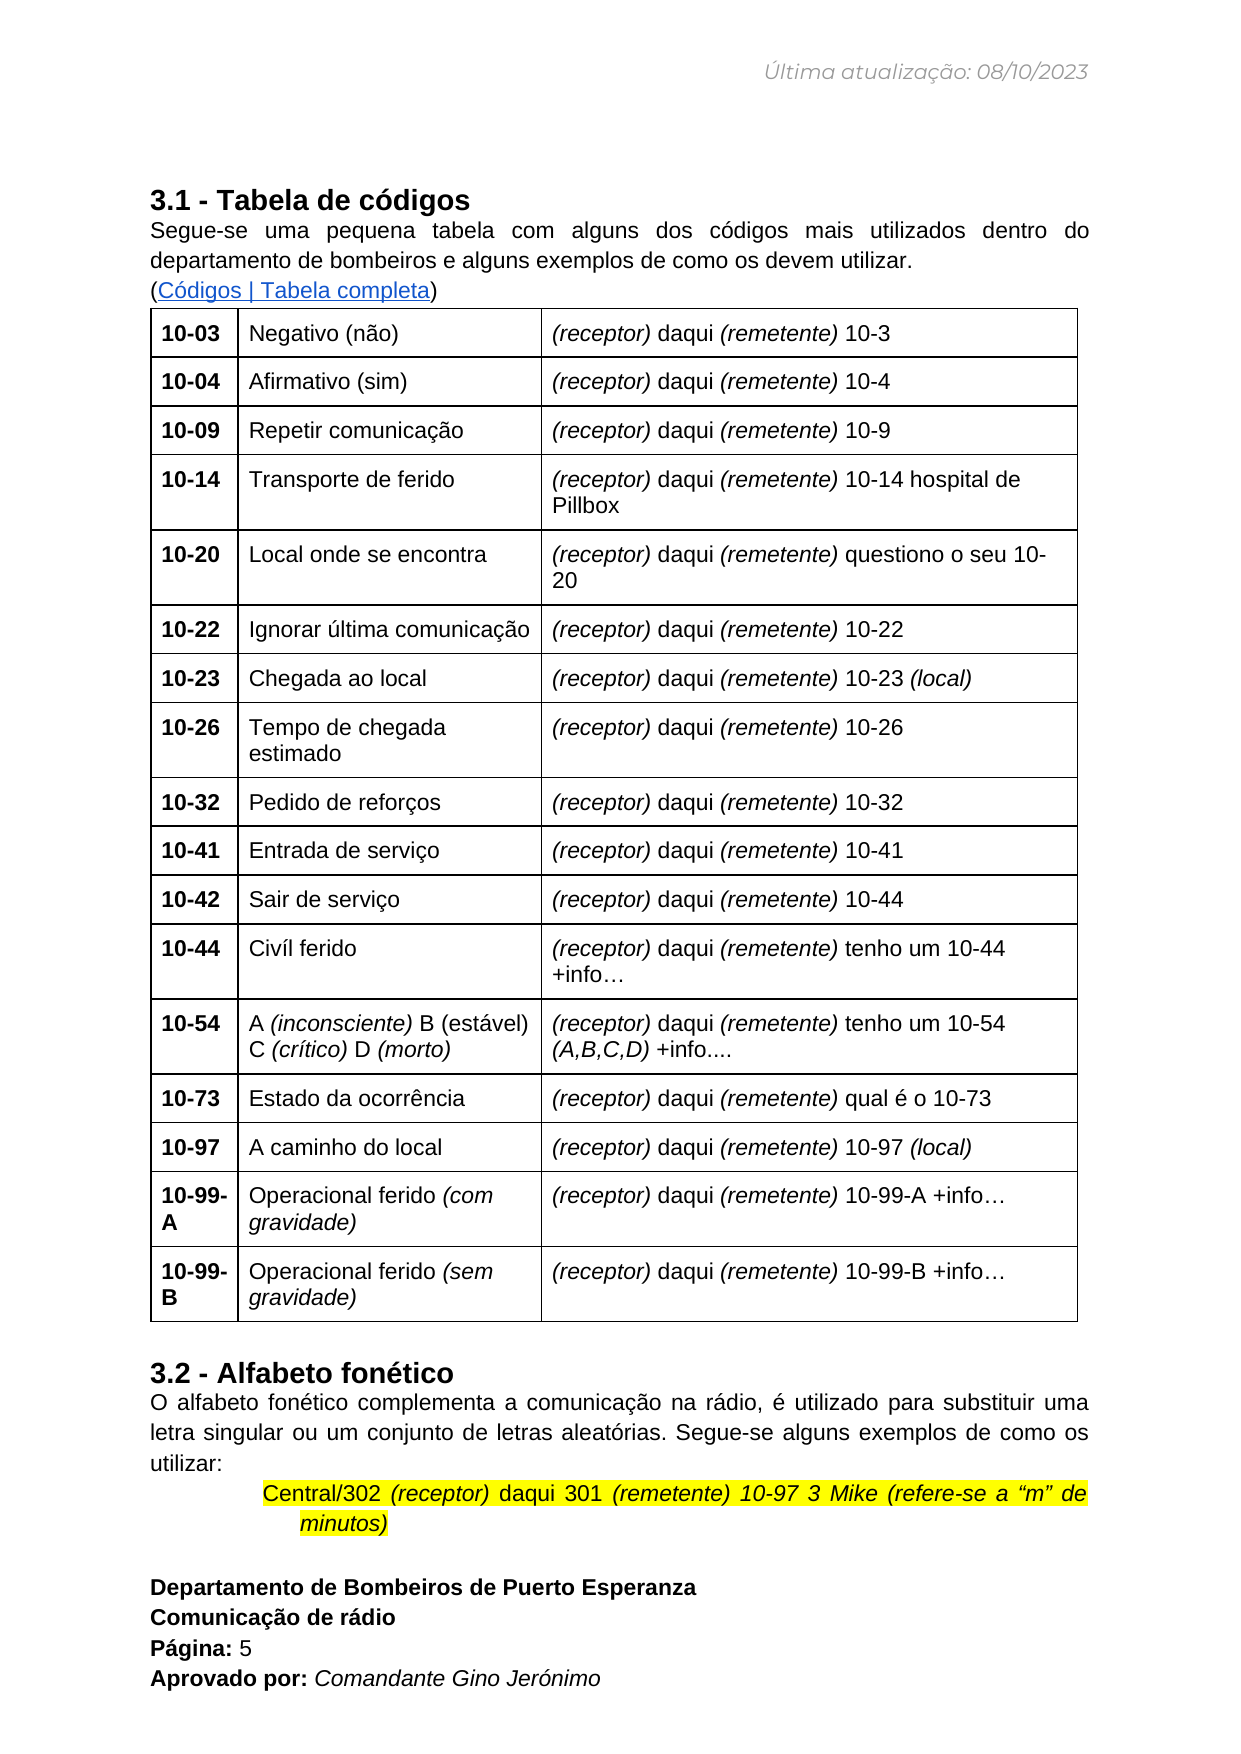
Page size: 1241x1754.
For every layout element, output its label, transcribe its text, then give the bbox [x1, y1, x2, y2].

table_cell Sair de serviço [239, 876, 541, 923]
table_cell A caminho do local [239, 1123, 541, 1171]
table_cell Ignorar última comunicação [239, 606, 541, 653]
table_cell Estado da ocorrência [239, 1075, 541, 1122]
table_header (receptor) daqui (remetente) 10-3 [542, 309, 1077, 356]
table_cell Operacional ferido (com gravidade) [239, 1172, 541, 1246]
text O alfabeto fonético complementa a comunicação na rádio, é utilizado para substituir uma letra singular ou um conjunto de letras aleatórias. Segue-se alguns exemplos de como os utilizar: [150, 1389, 1090, 1476]
table_cell A (inconsciente) B (estável) C (crítico) D (morto) [239, 1000, 541, 1073]
table_cell Repetir comunicação [239, 407, 541, 454]
text Segue-se uma pequena tabela com alguns dos códigos mais utilizados dentro do departamento de bombeiros e alguns exemplos de como os devem utilizar. [150, 217, 1090, 273]
table_cell (receptor) daqui (remetente) 10-22 [542, 606, 1077, 653]
table_cell 10-41 [152, 827, 237, 874]
table_cell 10-42 [152, 876, 237, 923]
table_cell Tempo de chegada estimado [239, 703, 541, 777]
table_cell Transporte de ferido [239, 455, 541, 529]
table_cell 10-14 [152, 455, 237, 529]
table_header Negativo (não) [239, 309, 541, 356]
table_cell (receptor) daqui (remetente) tenho um 10-44 +info… [542, 925, 1077, 998]
table_cell 10-22 [152, 606, 237, 653]
table_cell (receptor) daqui (remetente) 10-26 [542, 703, 1077, 777]
table_cell (receptor) daqui (remetente) 10-32 [542, 778, 1077, 825]
table_cell (receptor) daqui (remetente) 10-99-A +info… [542, 1172, 1077, 1246]
table_cell 10-44 [152, 925, 237, 998]
table_cell (receptor) daqui (remetente) qual é o 10-73 [542, 1075, 1077, 1122]
table_cell Local onde se encontra [239, 531, 541, 604]
subtitle 3.2 - Alfabeto fonético [150, 1322, 1090, 1389]
table_cell (receptor) daqui (remetente) 10-14 hospital de Pillbox [542, 455, 1077, 529]
table_cell (receptor) daqui (remetente) 10-44 [542, 876, 1077, 923]
table_cell 10-32 [152, 778, 237, 825]
table_cell Pedido de reforços [239, 778, 541, 825]
table_cell (receptor) daqui (remetente) 10-41 [542, 827, 1077, 874]
table_cell Afirmativo (sim) [239, 358, 541, 405]
table_cell 10-73 [152, 1075, 237, 1122]
table_cell 10-09 [152, 407, 237, 454]
table_cell Operacional ferido (sem gravidade) [239, 1247, 541, 1321]
text (Códigos | Tabela completa) [150, 277, 1090, 304]
table_cell 10-99-A [152, 1172, 237, 1246]
table_cell (receptor) daqui (remetente) 10-9 [542, 407, 1077, 454]
table_cell (receptor) daqui (remetente) 10-99-B +info… [542, 1247, 1077, 1321]
table_header 10-03 [152, 309, 237, 356]
table_cell (receptor) daqui (remetente) 10-97 (local) [542, 1123, 1077, 1171]
table_cell Civíl ferido [239, 925, 541, 998]
table_cell (receptor) daqui (remetente) 10-23 (local) [542, 654, 1077, 701]
table_cell Entrada de serviço [239, 827, 541, 874]
table_cell 10-54 [152, 1000, 237, 1073]
table_cell (receptor) daqui (remetente) tenho um 10-54 (A,B,C,D) +info.... [542, 1000, 1077, 1073]
list Central/302 (receptor) daqui 301 (remetente) 10-97 3 Mike (refere-se a “m” de minutos) [262, 1480, 1090, 1536]
table_cell 10-26 [152, 703, 237, 777]
subtitle 3.1 - Tabela de códigos [150, 150, 1090, 217]
table_cell (receptor) daqui (remetente) 10-4 [542, 358, 1077, 405]
table_cell 10-20 [152, 531, 237, 604]
table_cell 10-99-B [152, 1247, 237, 1321]
table_cell 10-97 [152, 1123, 237, 1171]
table_cell Chegada ao local [239, 654, 541, 701]
table_cell 10-23 [152, 654, 237, 701]
table_cell 10-04 [152, 358, 237, 405]
table_cell (receptor) daqui (remetente) questiono o seu 10-20 [542, 531, 1077, 604]
